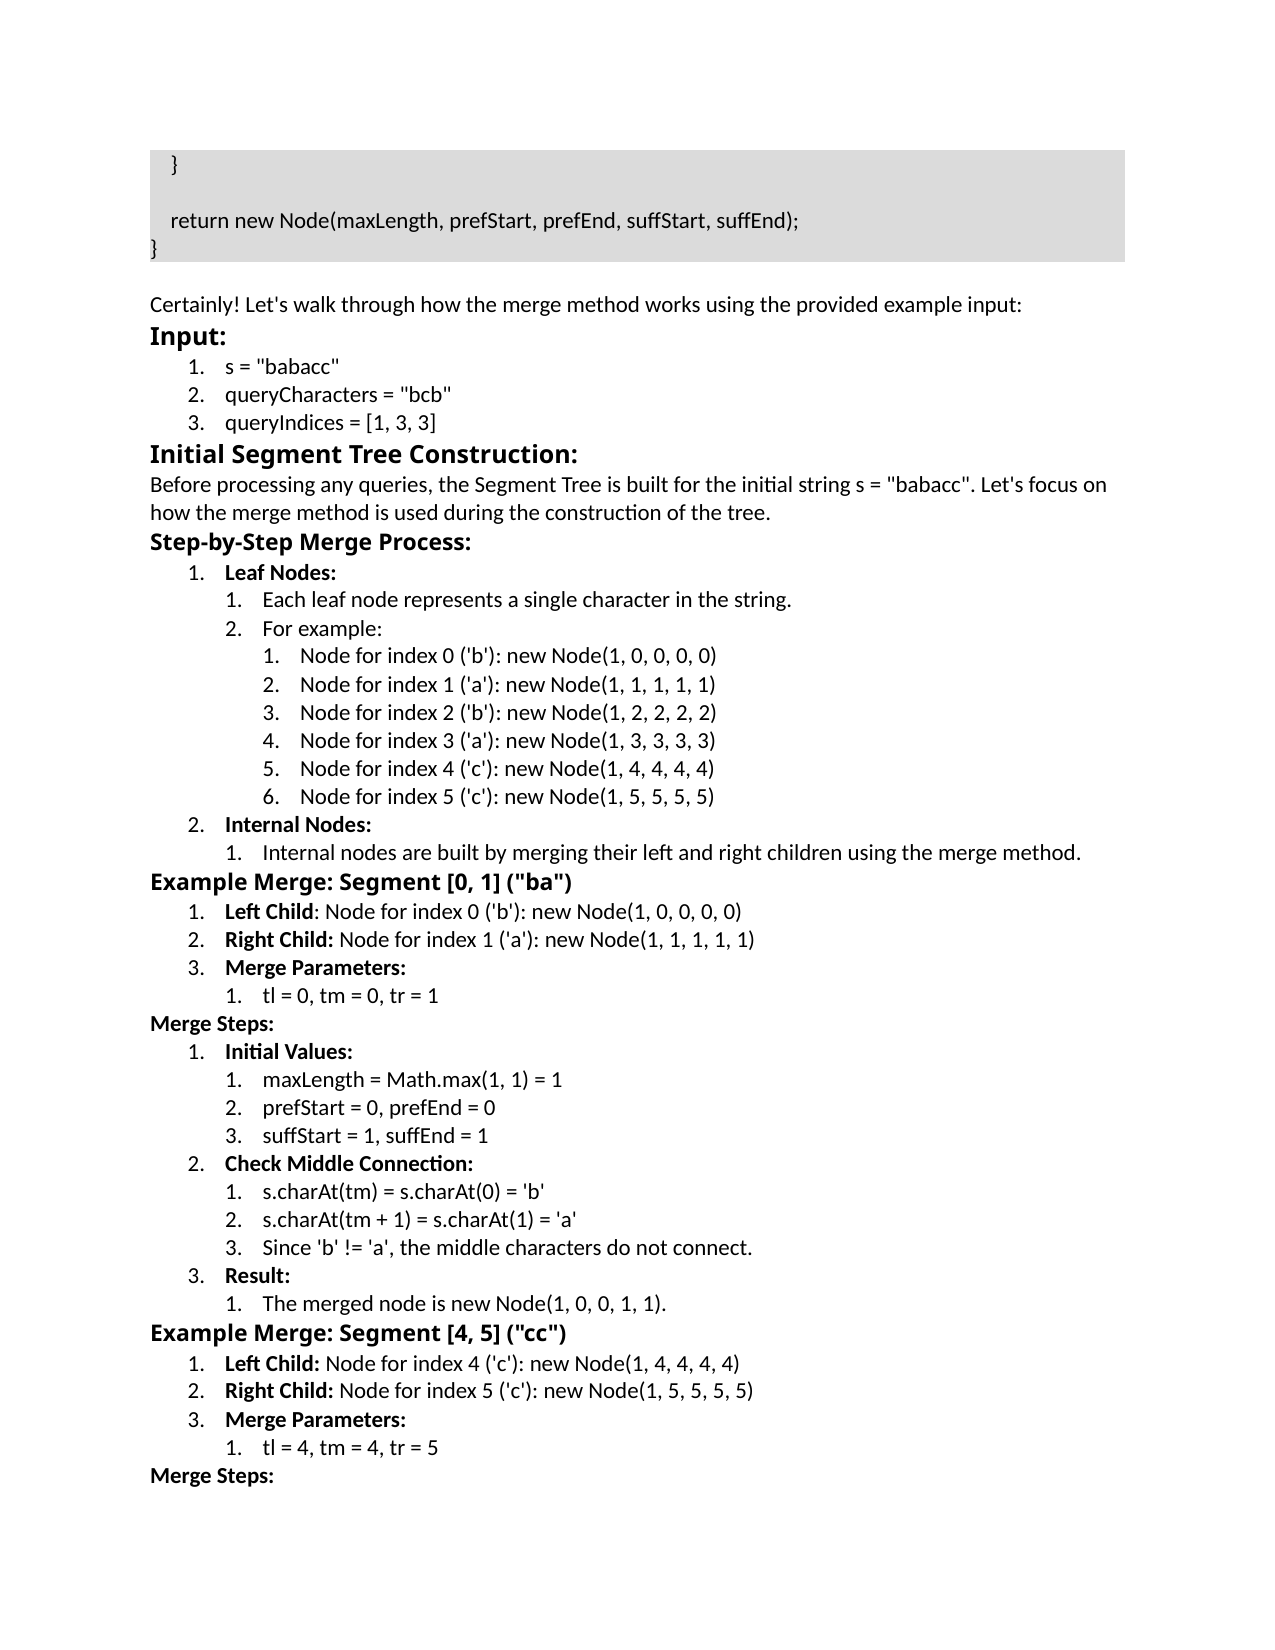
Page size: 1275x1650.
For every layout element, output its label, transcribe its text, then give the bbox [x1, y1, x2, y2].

list Result: [187, 1261, 1125, 1289]
list s.charAt(tm) = s.charAt(0) = 'b' [225, 1177, 1125, 1205]
text } [150, 234, 1125, 262]
list Merge Parameters: [187, 1405, 1125, 1433]
list Check Middle Connection: [187, 1149, 1125, 1177]
list The merged node is new Node(1, 0, 0, 1, 1). [225, 1289, 1125, 1317]
list prefStart = 0, prefEnd = 0 [225, 1093, 1125, 1121]
text Merge Steps: [150, 1461, 1125, 1489]
text Merge Steps: [150, 1009, 1125, 1037]
list Internal nodes are built by merging their left and right children using the merge method. [225, 838, 1125, 866]
list Node for index 0 ('b'): new Node(1, 0, 0, 0, 0) [262, 642, 1125, 670]
list tl = 4, tm = 4, tr = 5 [225, 1433, 1125, 1461]
list queryCharacters = "bcb" [187, 380, 1125, 408]
text Before processing any queries, the Segment Tree is built for the initial string s = "babacc". Let's focus on how the merge method is used during the construction of the tree. [150, 470, 1125, 526]
list queryIndices = [1, 3, 3] [187, 408, 1125, 436]
list Right Child: Node for index 5 ('c'): new Node(1, 5, 5, 5, 5) [187, 1377, 1125, 1405]
list maxLength = Math.max(1, 1) = 1 [225, 1065, 1125, 1093]
list Node for index 2 ('b'): new Node(1, 2, 2, 2, 2) [262, 698, 1125, 726]
text } [150, 150, 1125, 178]
list For example: [225, 614, 1125, 642]
list Node for index 5 ('c'): new Node(1, 5, 5, 5, 5) [262, 782, 1125, 810]
list tl = 0, tm = 0, tr = 1 [225, 981, 1125, 1009]
list suffStart = 1, suffEnd = 1 [225, 1121, 1125, 1149]
list Initial Values: [187, 1037, 1125, 1065]
text return new Node(maxLength, prefStart, prefEnd, suffStart, suffEnd); [150, 206, 1125, 234]
list Left Child: Node for index 4 ('c'): new Node(1, 4, 4, 4, 4) [187, 1349, 1125, 1377]
list s.charAt(tm + 1) = s.charAt(1) = 'a' [225, 1205, 1125, 1233]
text Certainly! Let's walk through how the merge method works using the provided example input: [150, 290, 1125, 318]
list Each leaf node represents a single character in the string. [225, 586, 1125, 614]
list Left Child: Node for index 0 ('b'): new Node(1, 0, 0, 0, 0) [187, 897, 1125, 925]
list s = "babacc" [187, 352, 1125, 380]
list Node for index 4 ('c'): new Node(1, 4, 4, 4, 4) [262, 754, 1125, 782]
list Internal Nodes: [187, 810, 1125, 838]
list Node for index 1 ('a'): new Node(1, 1, 1, 1, 1) [262, 670, 1125, 698]
list Node for index 3 ('a'): new Node(1, 3, 3, 3, 3) [262, 726, 1125, 754]
list Merge Parameters: [187, 953, 1125, 981]
list Leaf Nodes: [187, 558, 1125, 586]
list Right Child: Node for index 1 ('a'): new Node(1, 1, 1, 1, 1) [187, 925, 1125, 953]
list Since 'b' != 'a', the middle characters do not connect. [225, 1233, 1125, 1261]
